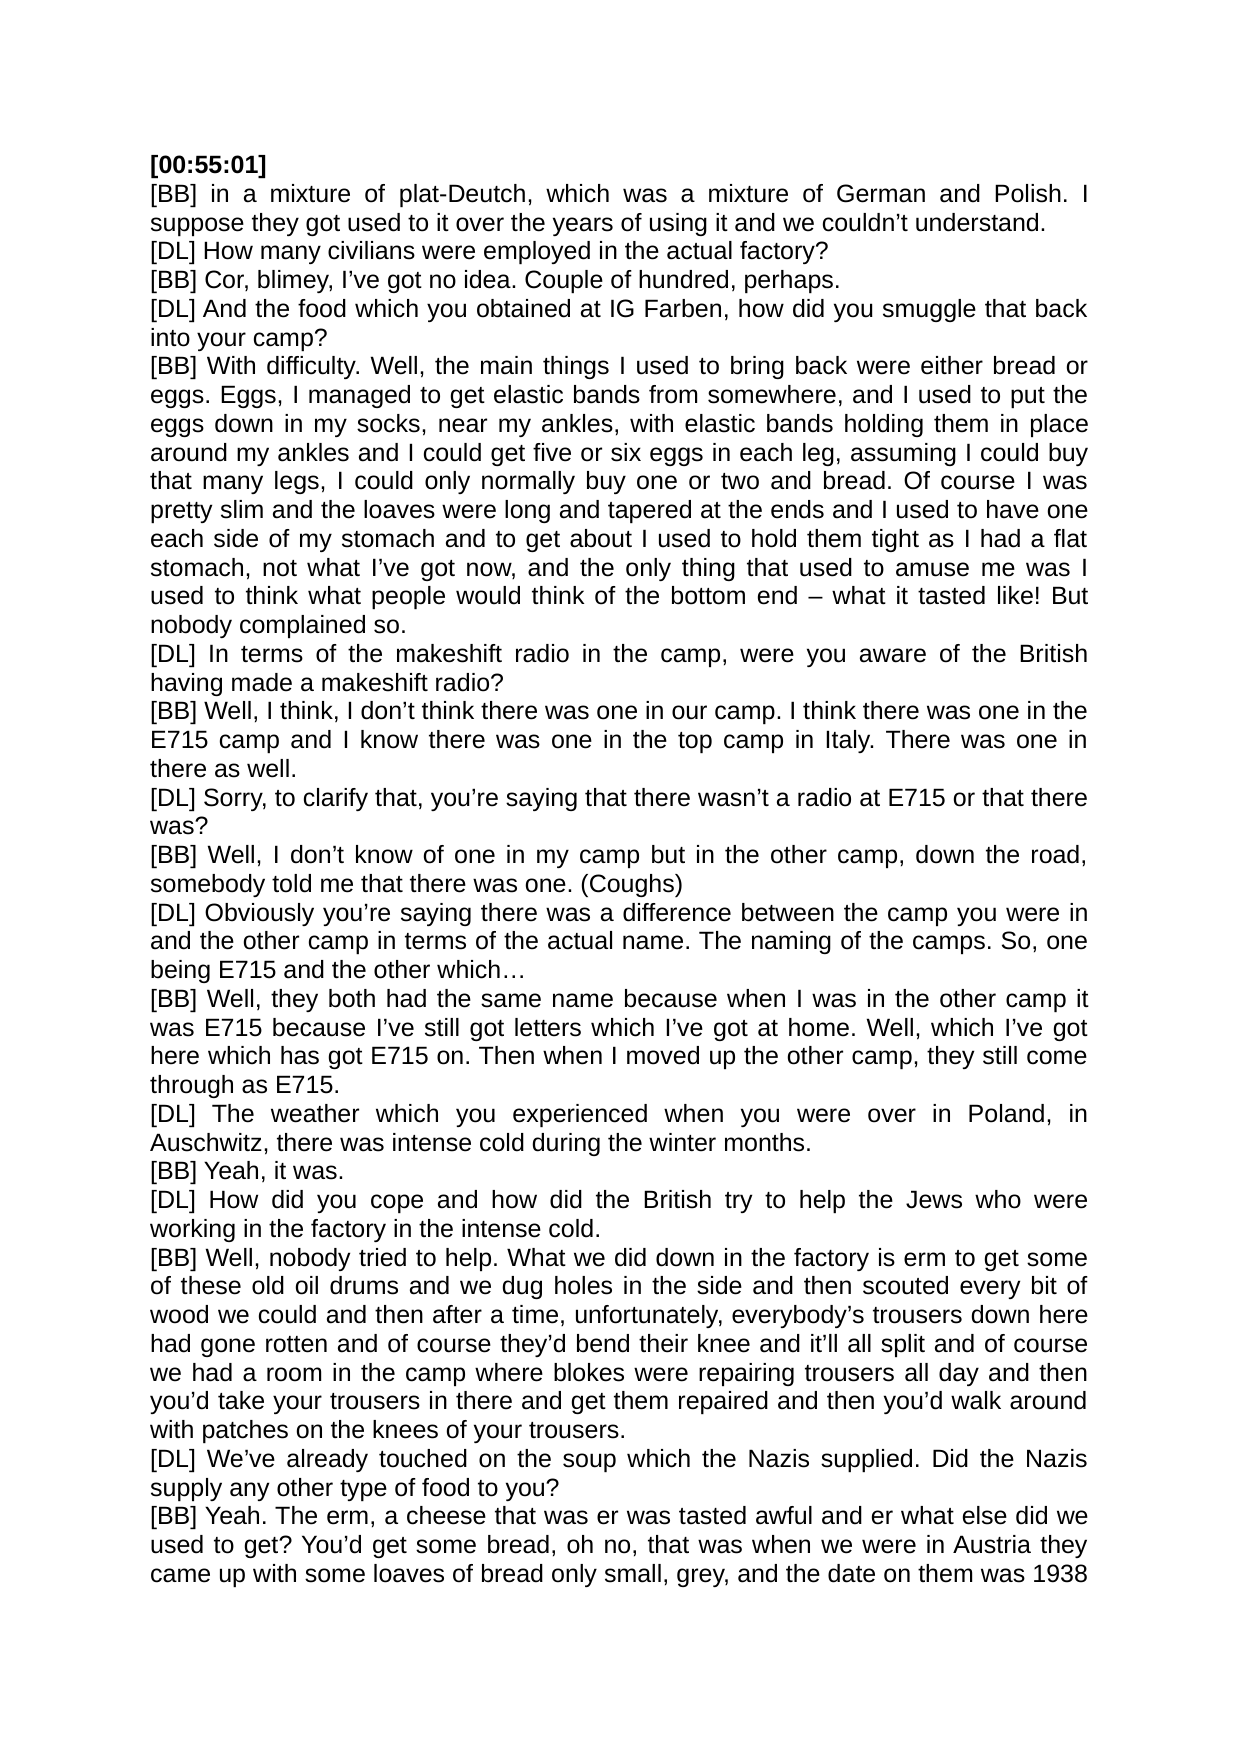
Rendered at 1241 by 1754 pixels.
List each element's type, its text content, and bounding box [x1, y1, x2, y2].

text [BB] Well, they both had the same name because when I was in the other camp it was E715 because I’ve still got letters which I’ve got at home. Well, which I’ve got here which has got E715 on. Then when I moved up the other camp, they still come through as E715. [150, 1099, 1090, 1214]
text [BB] I presume they were, I don’t know where they come from but they could be very helpful in some ways and I bought things off them and traded with them when I could. Language troubles were always the trouble cause er most of them when they spoke to you spoke…. [150, 150, 1090, 265]
text [DL] In terms of the makeshift radio in the camp, were you aware of the British having made a makeshift radio? [150, 754, 1090, 811]
text [BB] Cor, blimey, I’ve got no idea. Couple of hundred, perhaps. [150, 380, 1090, 409]
text [BB] Yeah, it was. [150, 1271, 1090, 1300]
text [DL] How many civilians were employed in the actual factory? [150, 351, 1090, 380]
text [BB] Well, nobody tried to help. What we did down in the factory is erm to get some of these old oil drums and we dug holes in the side and then scouted every bit of wood we could and then after a time, unfortunately, everybody’s trousers down here had gone rotten and of course they’d bend their knee and it’ll all split and of course we had a room in the camp where blokes were repairing trousers all day and then you’d take your trousers in there and get them repaired and then you’d walk around with patches on the knees of your trousers. [150, 1357, 1090, 1559]
text [BB] With difficulty. Well, the main things I used to bring back were either bread or eggs. Eggs, I managed to get elastic bands from somewhere, and I used to put the eggs down in my socks, near my ankles, with elastic bands holding them in place around my ankles and I could get five or six eggs in each leg, assuming I could buy that many legs, I could only normally buy one or two and bread. Of course I was pretty slim and the loaves were long and tapered at the ends and I used to have one each side of my stomach and to get about I used to hold them tight as I had a flat stomach, not what I’ve got now, and the only thing that used to amuse me was I used to think what people would think of the bottom end – what it tasted like! But nobody complained so. [150, 466, 1090, 754]
text [BB] Well, I think, I don’t think there was one in our camp. I think there was one in the E715 camp and I know there was one in the top camp in Italy. There was one in there as well. [150, 811, 1090, 897]
text [DL] Sorry, to clarify that, you’re saying that there wasn’t a radio at E715 or that there was? [150, 897, 1090, 955]
text [DL] The weather which you experienced when you were over in Poland, in Auschwitz, there was intense cold during the winter months. [150, 1214, 1090, 1271]
text [DL] And the food which you obtained at IG Farben, how did you smuggle that back into your camp? [150, 409, 1090, 466]
text [BB] Well, I don’t know of one in my camp but in the other camp, down the road, somebody told me that there was one. (Coughs) [150, 955, 1090, 1012]
text [DL] How did you cope and how did the British try to help the Jews who were working in the factory in the intense cold. [150, 1300, 1090, 1357]
text [BB] in a mixture of plat-Deutch, which was a mixture of German and Polish. I suppose they got used to it over the years of using it and we couldn’t understand. [150, 294, 1090, 351]
text [DL] Obviously you’re saying there was a difference between the camp you were in and the other camp in terms of the actual name. The naming of the camps. So, one being E715 and the other which… [150, 1012, 1090, 1099]
text [00:55:01] [150, 265, 1090, 294]
